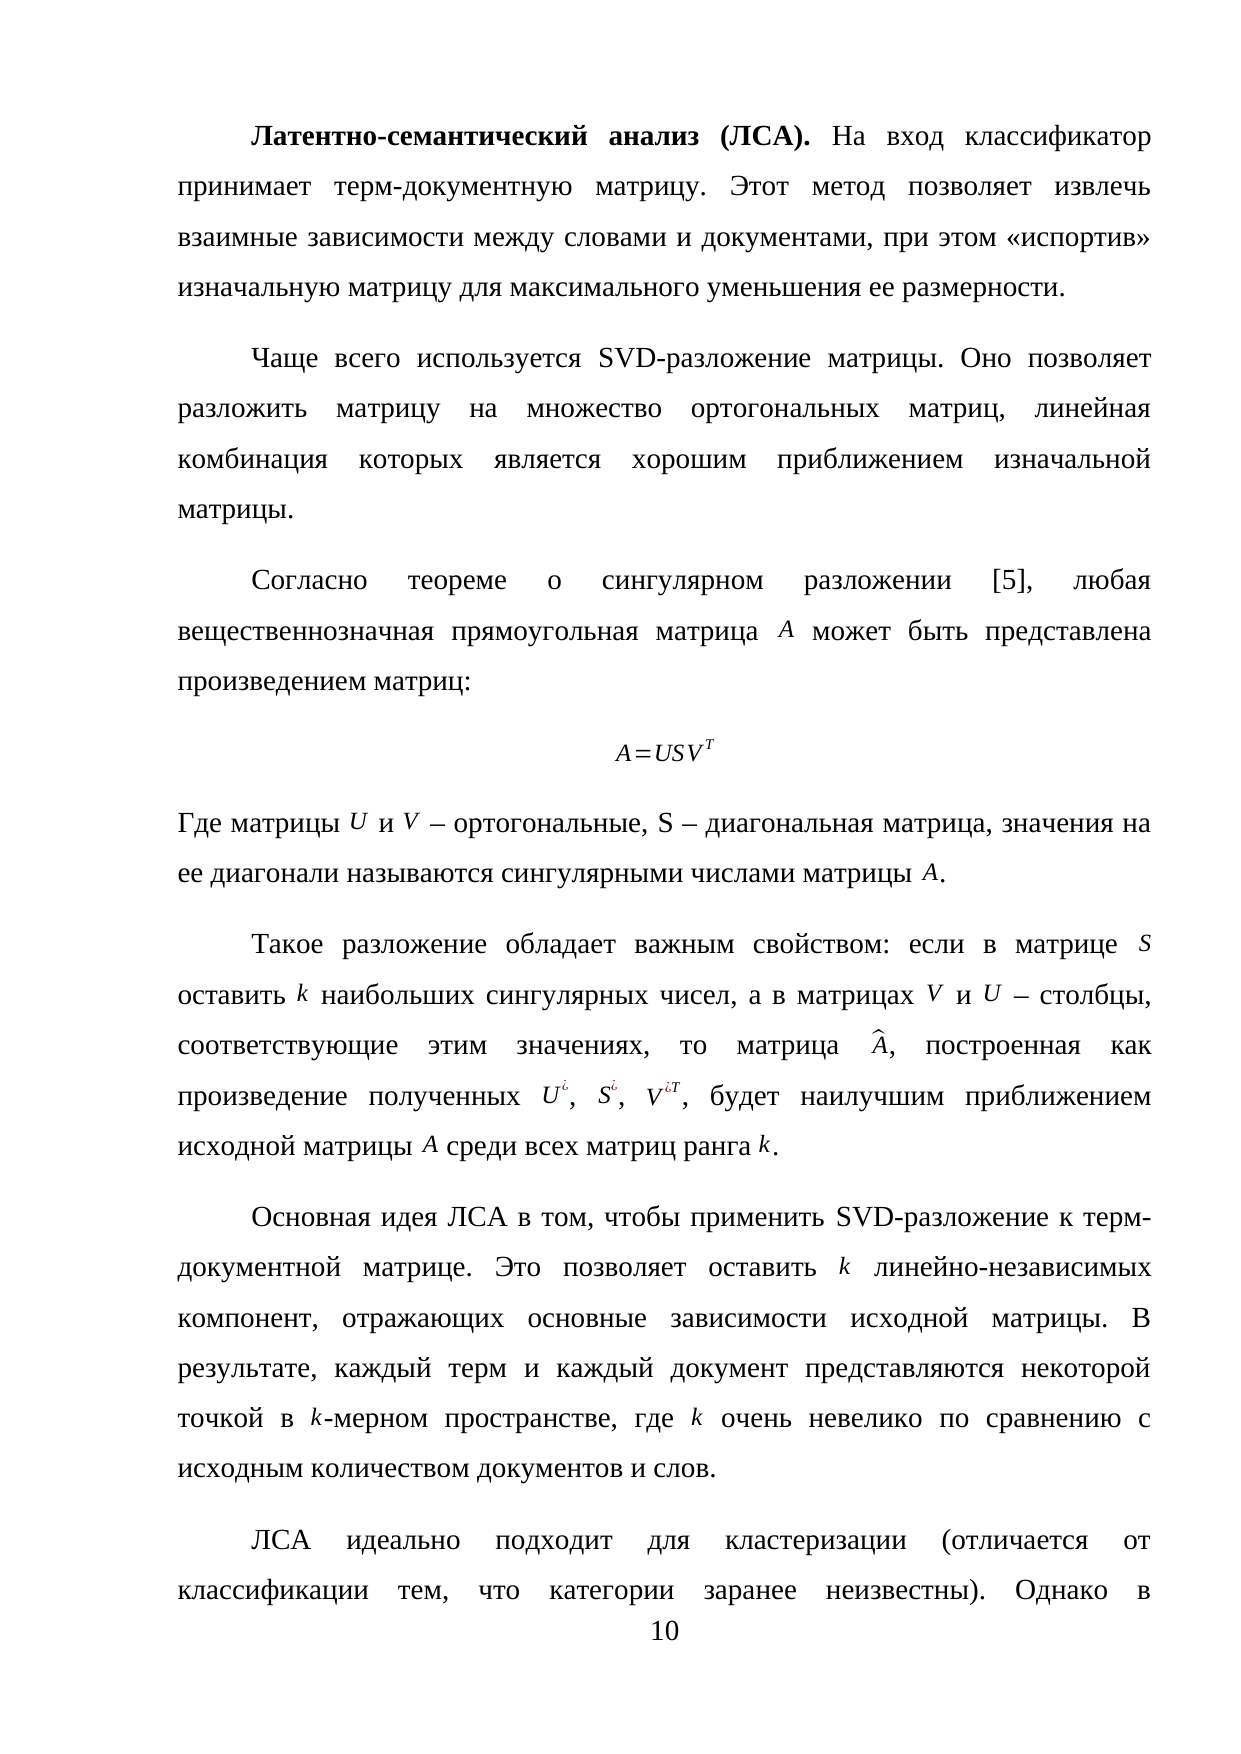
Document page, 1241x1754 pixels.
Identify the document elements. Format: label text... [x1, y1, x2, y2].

text Чаще всего используется SVD-разложение матрицы. Оно позволяет разложить матрицу на множество ортогональных матриц, линейная комбинация которых является хорошим приближением изначальной матрицы. [177, 340, 1152, 525]
text Латентно-семантический анализ (ЛСА). На вход классификатор принимает терм-документную матрицу. Этот метод позволяет извлечь взаимные зависимости между словами и документами, при этом «испортив» изначальную матрицу для максимального уменьшения ее размерности. [177, 118, 1152, 303]
text Где матрицы и – ортогональные, S – диагональная матрица, значения на ее диагонали называются сингулярными числами матрицы . [177, 805, 1152, 889]
text Согласно теореме о сингулярном разложении [5], любая вещественнозначная прямоугольная матрица может быть представлена произведением матриц: [177, 562, 1152, 696]
text Такое разложение обладает важным свойством: если в матрице оставить наибольших сингулярных чисел, а в матрицах и – столбцы, соответствующие этим значениях, то матрица , построенная как произведение полученных , , , будет наилучшим приближением исходной матрицы среди всех матриц ранга . [177, 927, 1152, 1161]
